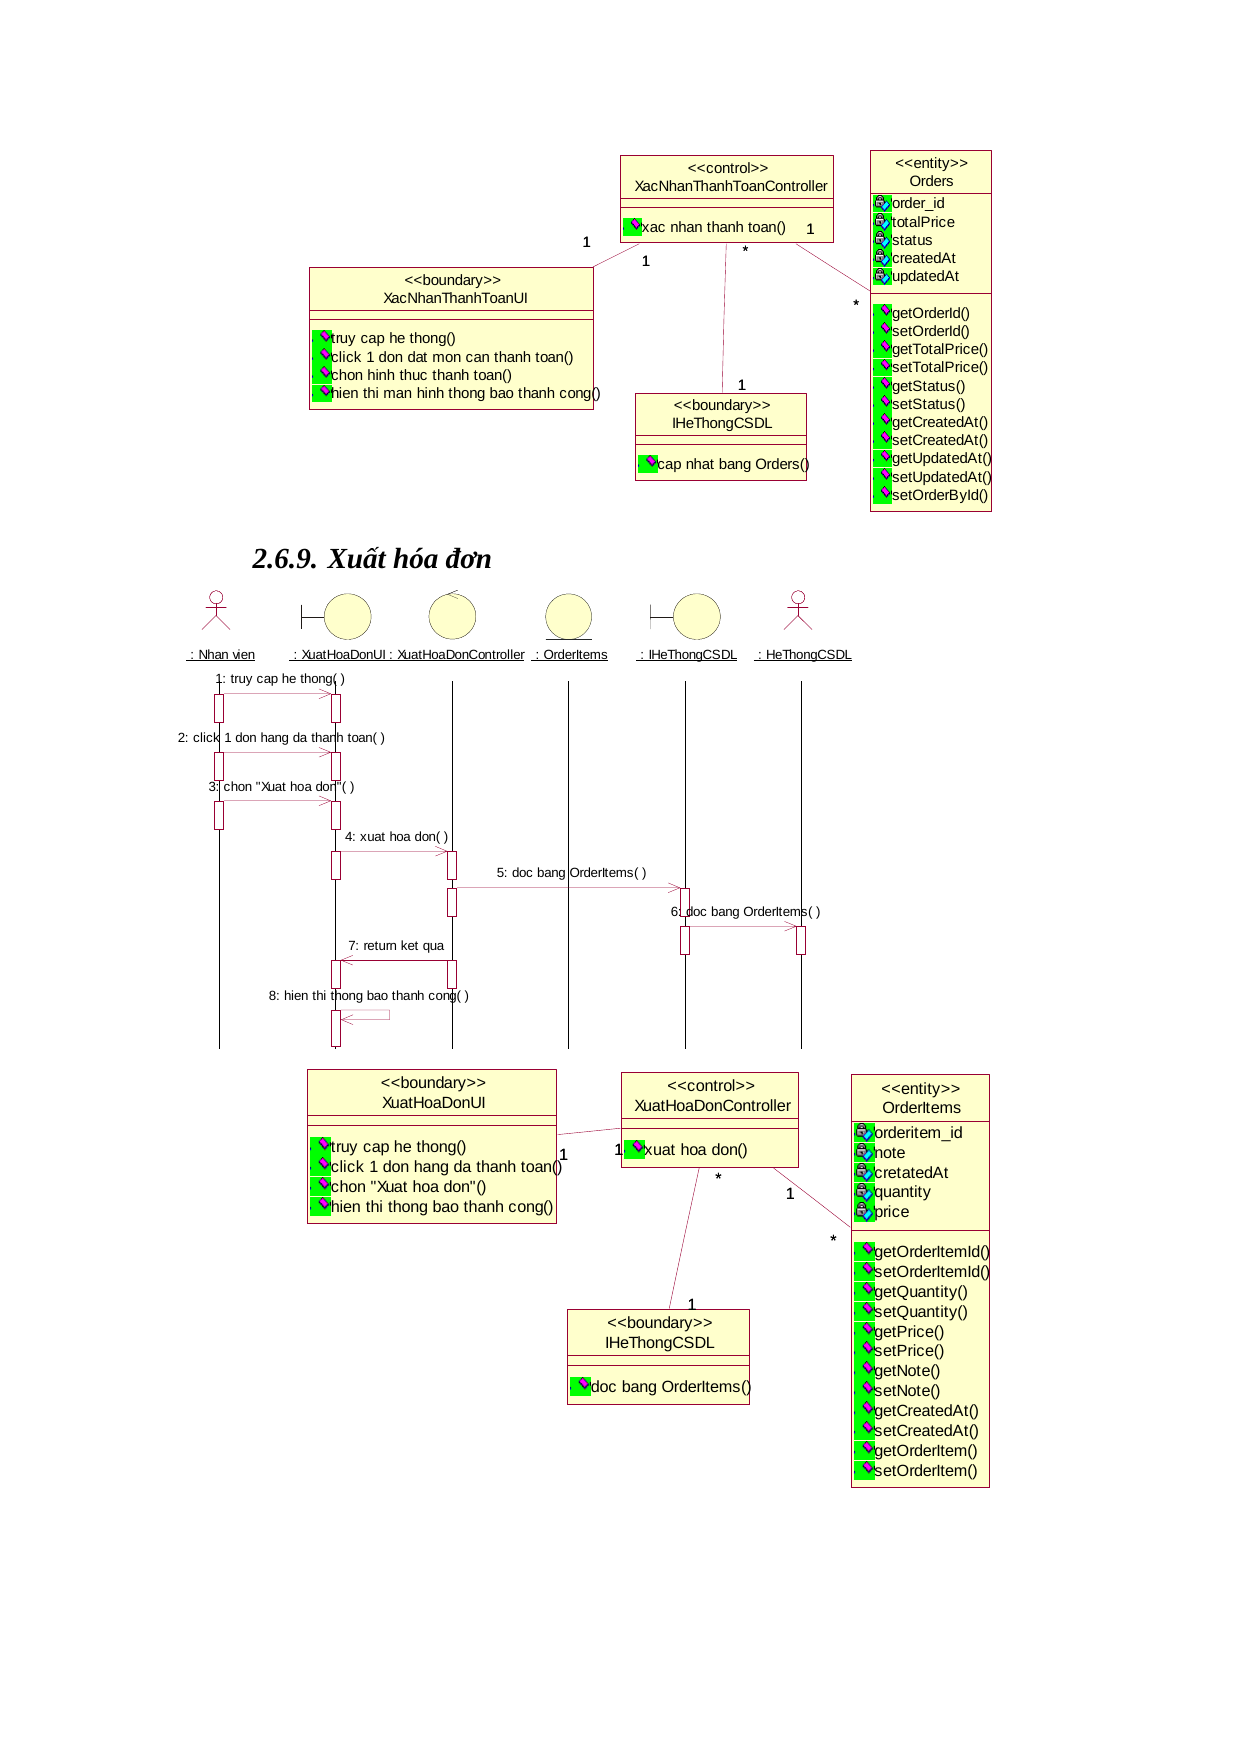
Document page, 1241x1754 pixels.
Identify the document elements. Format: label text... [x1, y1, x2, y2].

subtitle Xuất hóa đơn [252, 541, 1122, 575]
